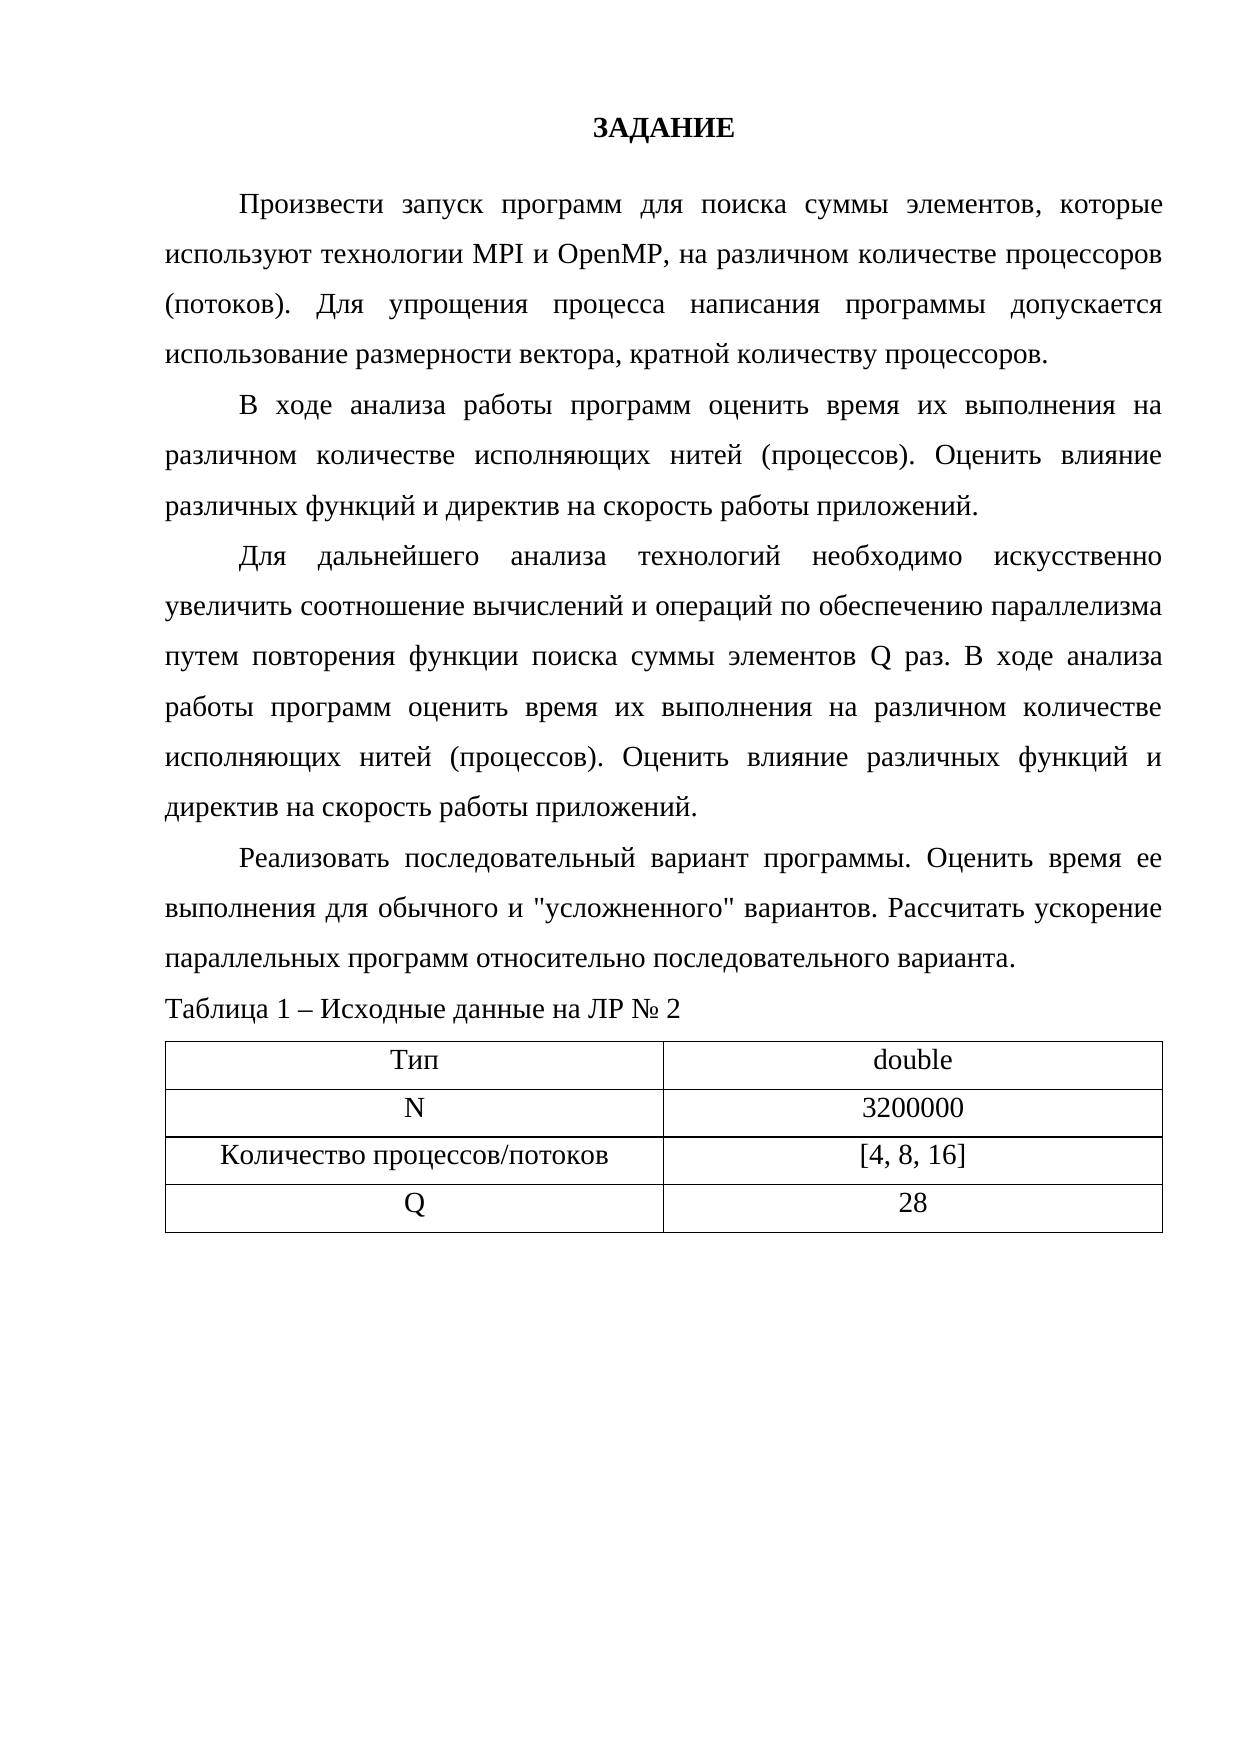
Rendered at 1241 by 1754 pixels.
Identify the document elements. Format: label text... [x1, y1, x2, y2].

table_cell Количество процессов/потоков [166, 1138, 663, 1184]
table_cell [4, 8, 16] [664, 1138, 1162, 1184]
text Таблица 1 – Исходные данные на ЛР № 2 [164, 991, 1163, 1024]
text Реализовать последовательный вариант программы. Оценить время ее выполнения для обычного и "усложненного" вариантов. Рассчитать ускорение параллельных программ относительно последовательного варианта. [164, 840, 1163, 974]
table_header double [664, 1042, 1162, 1089]
text В ходе анализа работы программ оценить время их выполнения на различном количестве исполняющих нитей (процессов). Оценить влияние различных функций и директив на скорость работы приложений. [164, 387, 1163, 521]
text Произвести запуск программ для поиска суммы элементов, которые используют технологии MPI и OpenMP, на различном количестве процессоров (потоков). Для упрощения процесса написания программы допускается использование размерности вектора, кратной количеству процессоров. [164, 186, 1163, 370]
table_header Тип [166, 1042, 663, 1089]
table_cell 28 [664, 1185, 1162, 1232]
table_cell 3200000 [664, 1090, 1162, 1136]
text ЗАДАНИЕ [164, 110, 1163, 144]
table_cell N [166, 1090, 663, 1136]
text Для дальнейшего анализа технологий необходимо искусственно увеличить соотношение вычислений и операций по обеспечению параллелизма путем повторения функции поиска суммы элементов Q раз. В ходе анализа работы программ оценить время их выполнения на различном количестве исполняющих нитей (процессов). Оценить влияние различных функций и директив на скорость работы приложений. [164, 538, 1163, 823]
table_cell Q [166, 1185, 663, 1232]
